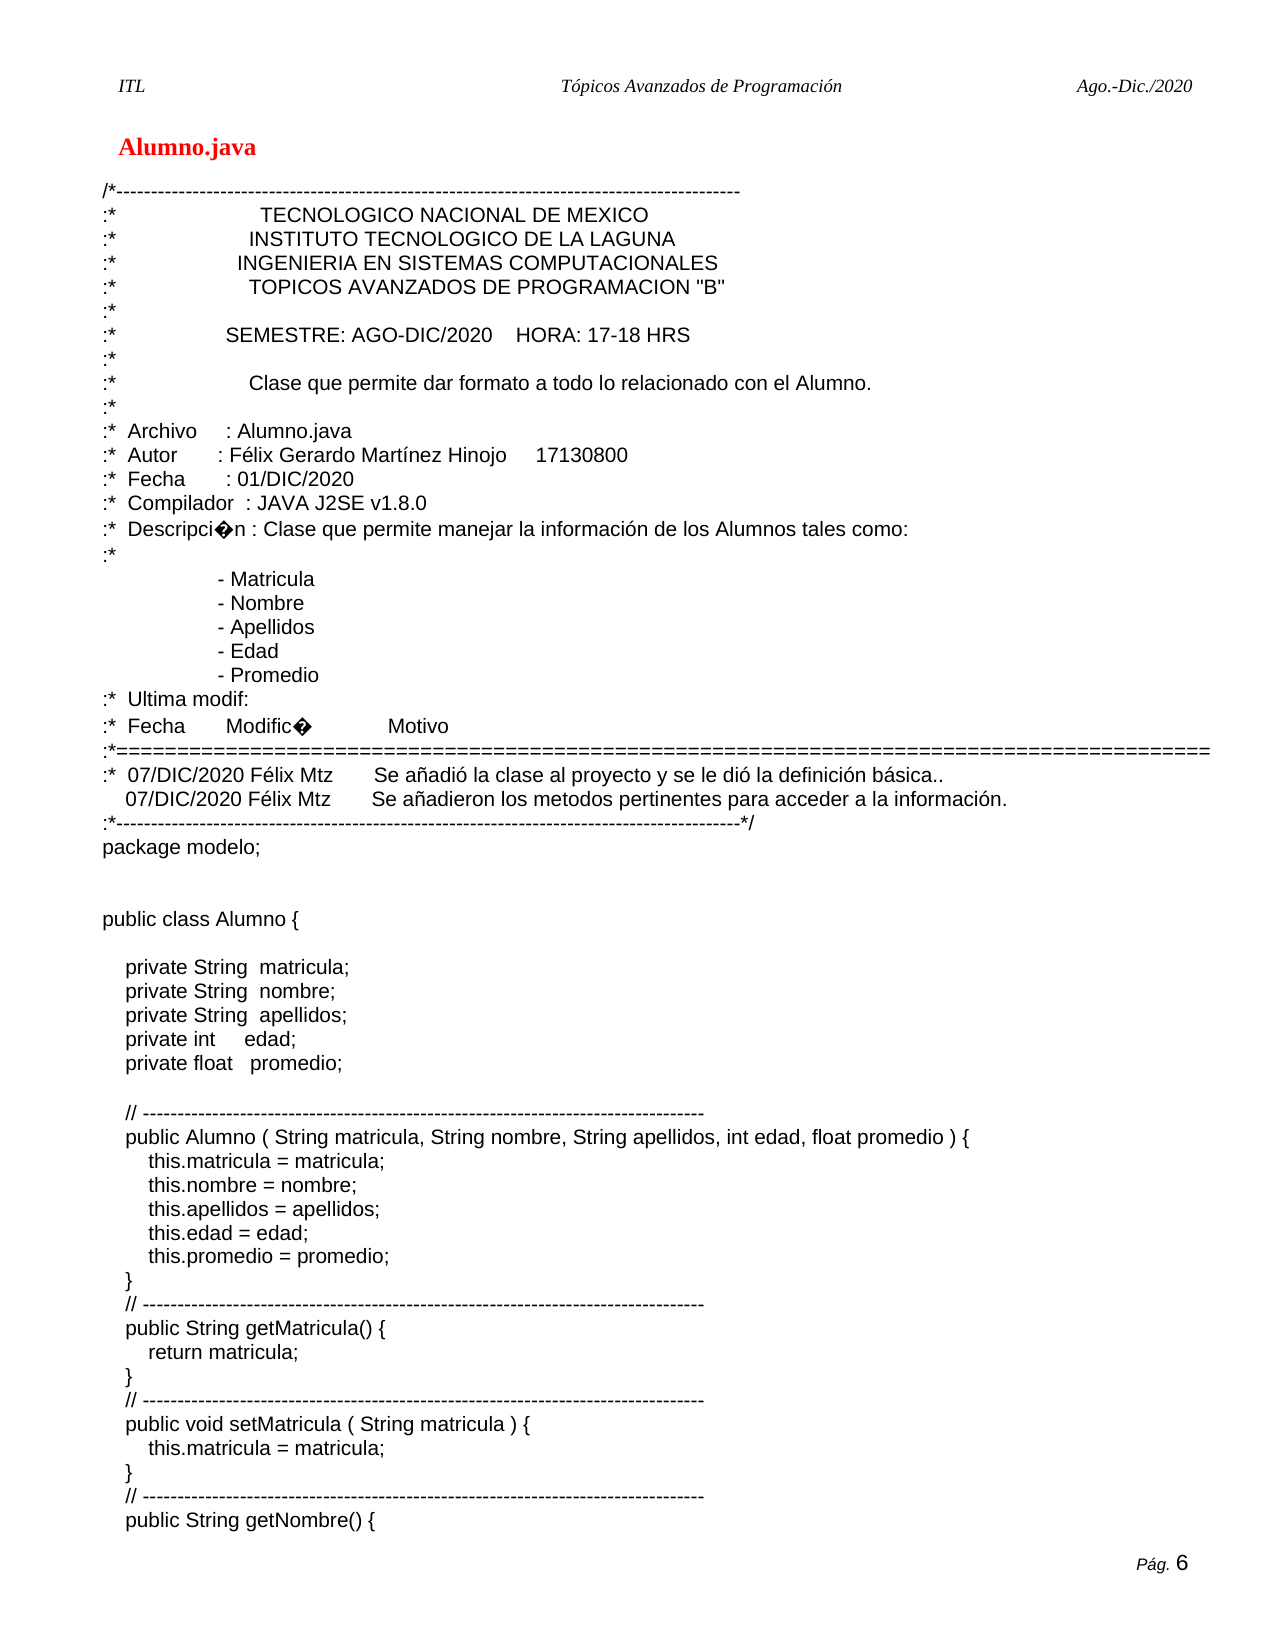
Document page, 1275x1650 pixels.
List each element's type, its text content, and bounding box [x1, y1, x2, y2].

text private String apellidos; [102, 1003, 1217, 1027]
text :* Archivo : Alumno.java [102, 419, 1217, 443]
text public String getMatricula() { [102, 1316, 1217, 1340]
text :* Autor : Félix Gerardo Martínez Hinojo 17130800 [102, 443, 1217, 467]
text public String getNombre() { [102, 1508, 1217, 1532]
text this.matricula = matricula; [102, 1148, 1217, 1172]
text package modelo; [102, 835, 1217, 859]
text /*------------------------------------------------------------------------------------------ [102, 179, 1217, 203]
text :* Fecha Modific� Motivo [102, 711, 1217, 739]
text - Apellidos [102, 615, 1217, 639]
text - Matricula [102, 567, 1217, 591]
text private String matricula; [102, 955, 1217, 979]
text :* [102, 543, 1217, 567]
text // --------------------------------------------------------------------------------- [102, 1388, 1217, 1412]
text } [102, 1364, 1217, 1388]
text :*========================================================================================== [102, 739, 1217, 763]
text :* TOPICOS AVANZADOS DE PROGRAMACION "B" [102, 275, 1217, 299]
text private String nombre; [102, 979, 1217, 1003]
text this.apellidos = apellidos; [102, 1196, 1217, 1220]
text :* Ultima modif: [102, 687, 1217, 711]
text :* Clase que permite dar formato a todo lo relacionado con el Alumno. [102, 371, 1217, 395]
text return matricula; [102, 1340, 1217, 1364]
subtitle Alumno.java [118, 132, 1217, 161]
text // --------------------------------------------------------------------------------- [102, 1292, 1217, 1316]
text :* Compilador : JAVA J2SE v1.8.0 [102, 491, 1217, 514]
text public Alumno ( String matricula, String nombre, String apellidos, int edad, float promedio ) { [102, 1124, 1217, 1148]
text :* [102, 347, 1217, 371]
text :* SEMESTRE: AGO-DIC/2020 HORA: 17-18 HRS [102, 323, 1217, 347]
text 07/DIC/2020 Félix Mtz Se añadieron los metodos pertinentes para acceder a la información. [102, 787, 1217, 811]
text } [102, 1268, 1217, 1292]
text :* [102, 395, 1217, 419]
text :* INGENIERIA EN SISTEMAS COMPUTACIONALES [102, 251, 1217, 275]
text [102, 1484, 1217, 1508]
text - Nombre [102, 591, 1217, 615]
text :* 07/DIC/2020 Félix Mtz Se añadió la clase al proyecto y se le dió la definición básica.. [102, 763, 1217, 787]
text :*------------------------------------------------------------------------------------------*/ [102, 811, 1217, 835]
text this.matricula = matricula; [102, 1436, 1217, 1460]
text this.nombre = nombre; [102, 1172, 1217, 1196]
text private float promedio; [102, 1051, 1217, 1074]
text public void setMatricula ( String matricula ) { [102, 1412, 1217, 1436]
text this.edad = edad; [102, 1220, 1217, 1244]
text this.promedio = promedio; [102, 1244, 1217, 1268]
text } [102, 1460, 1217, 1484]
text :* [102, 299, 1217, 323]
text :* Descripci�n : Clase que permite manejar la información de los Alumnos tales como: [102, 514, 1217, 543]
text public class Alumno { [102, 907, 1217, 931]
text private int edad; [102, 1027, 1217, 1051]
text - Edad [102, 639, 1217, 663]
text // --------------------------------------------------------------------------------- [102, 1101, 1217, 1124]
text :* Fecha : 01/DIC/2020 [102, 467, 1217, 491]
text :* TECNOLOGICO NACIONAL DE MEXICO [102, 203, 1217, 227]
text :* INSTITUTO TECNOLOGICO DE LA LAGUNA [102, 227, 1217, 251]
text - Promedio [102, 663, 1217, 687]
